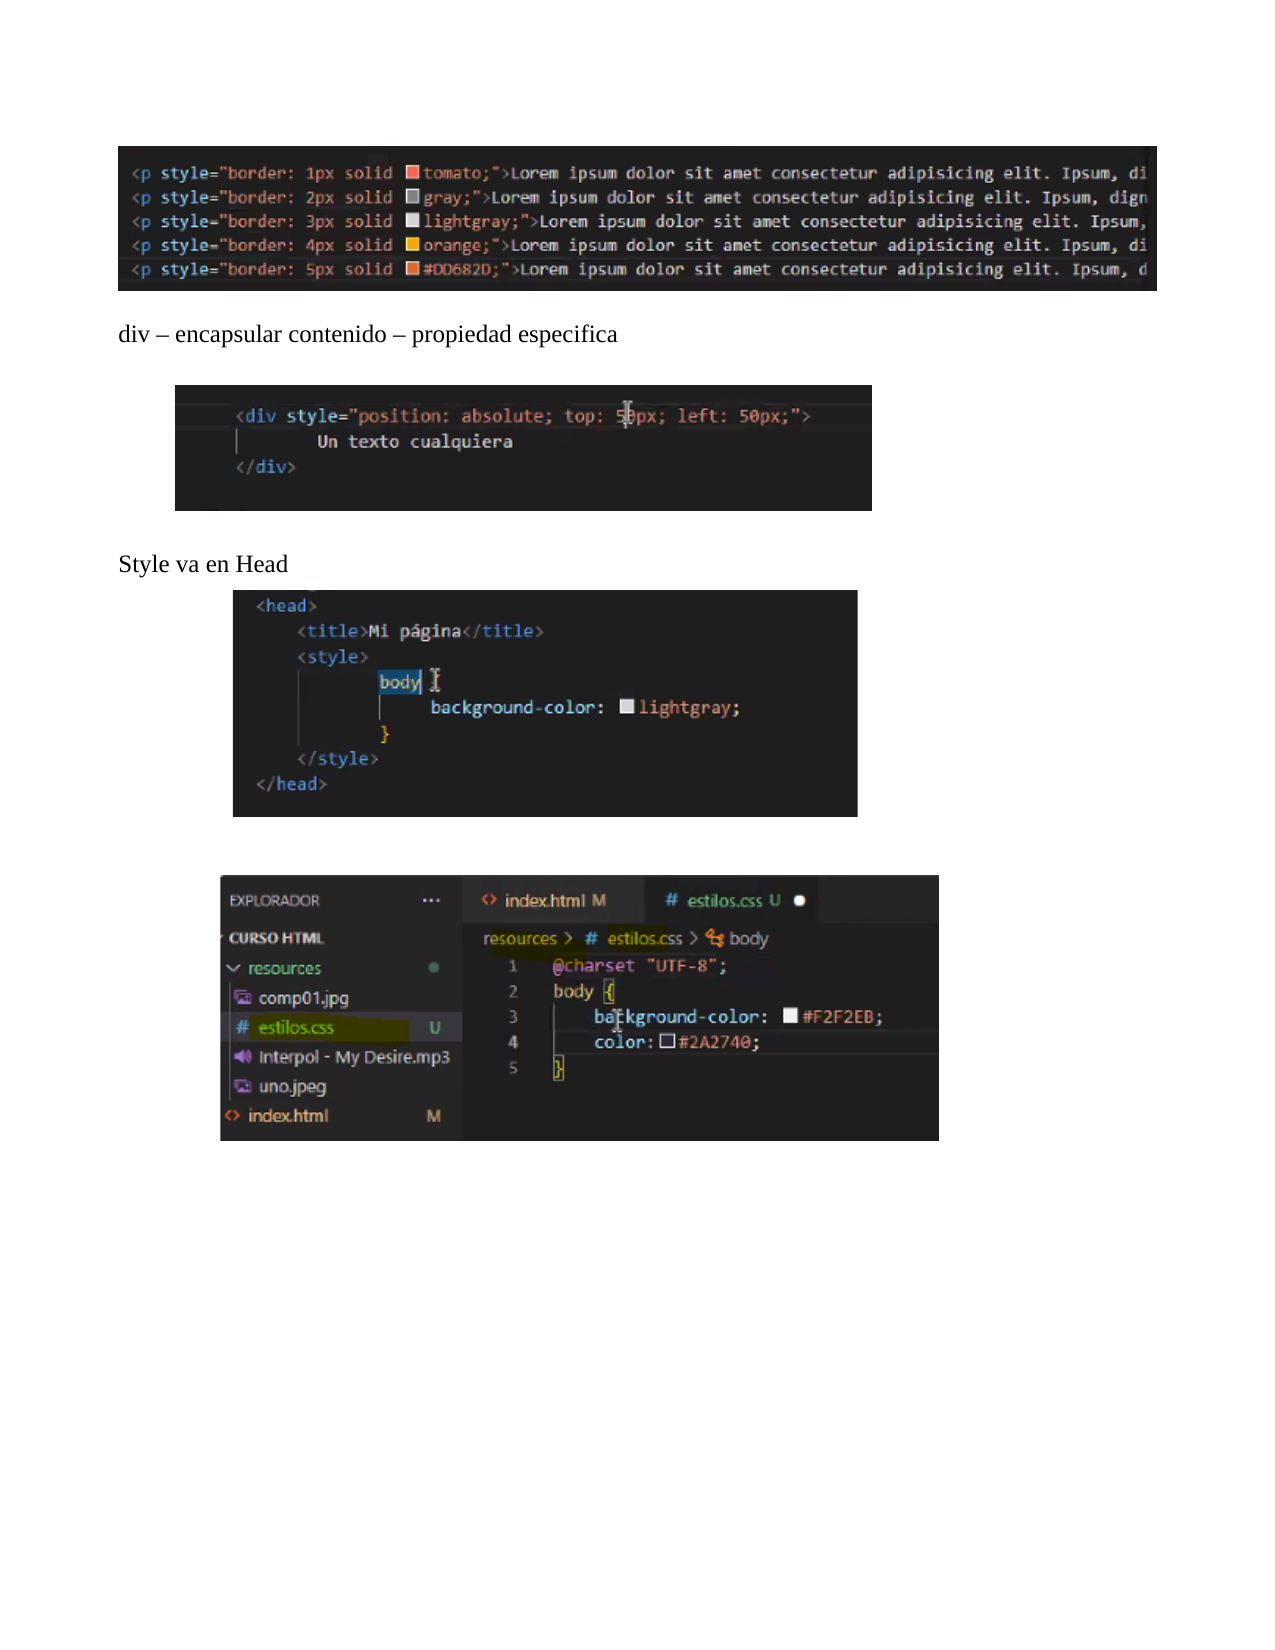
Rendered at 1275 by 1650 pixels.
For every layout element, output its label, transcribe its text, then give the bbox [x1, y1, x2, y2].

picture [175, 385, 872, 511]
picture [118, 146, 1157, 291]
text div – encapsular contenido – propiedad especifica [118, 319, 1157, 348]
text Style va en Head [118, 549, 1157, 578]
picture [232, 590, 858, 817]
picture [220, 875, 939, 1141]
